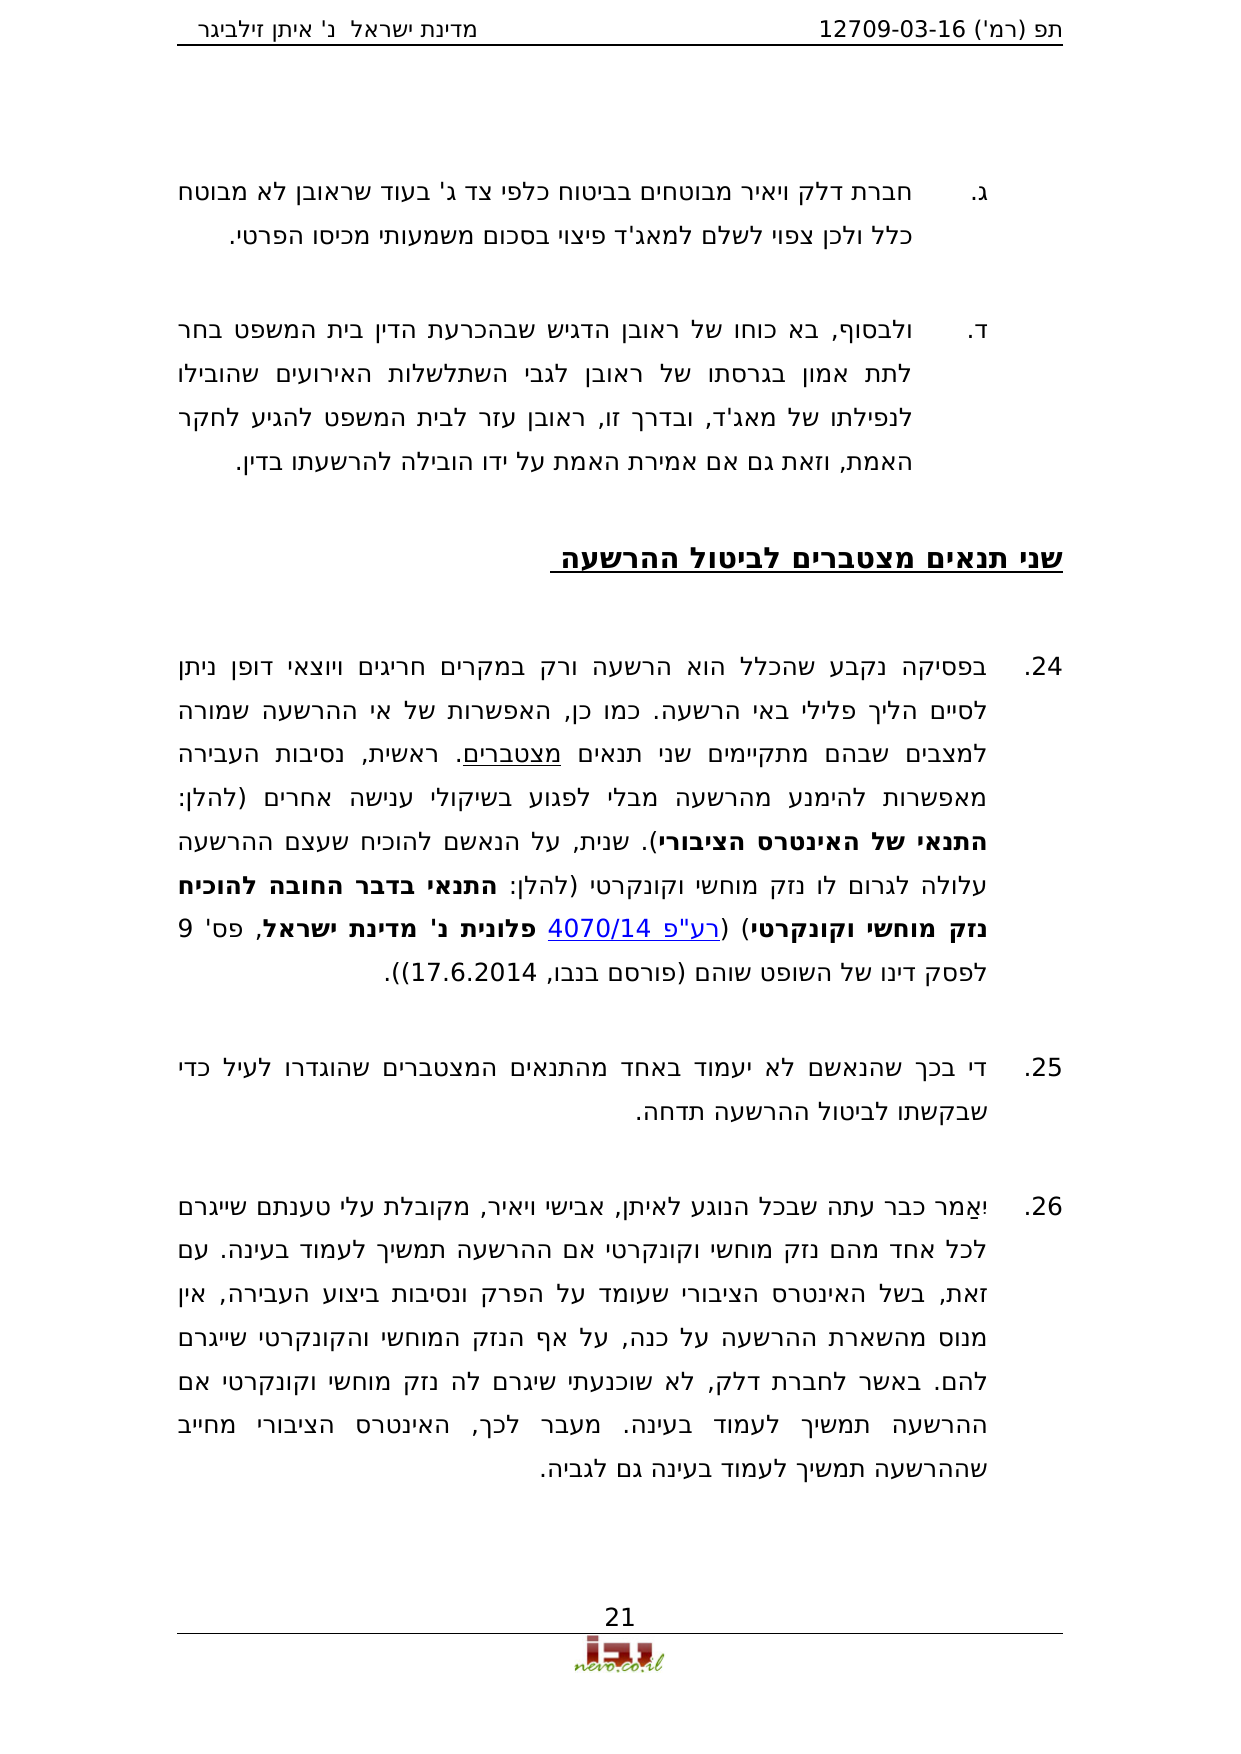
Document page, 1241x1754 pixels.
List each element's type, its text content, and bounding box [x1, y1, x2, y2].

text 26. יִאַמר כבר עתה שבכל הנוגע לאיתן, אבישי ויאיר, מקובלת עלי טענתם שייגרם לכל אחד מהם נזק מוחשי וקונקרטי אם ההרשעה תמשיך לעמוד בעינה. עם זאת, בשל האינטרס הציבורי שעומד על הפרק ונסיבות ביצוע העבירה, אין מנוס מהשארת ההרשעה על כנה, על אף הנזק המוחשי והקונקרטי שייגרם להם. באשר לחברת דלק, לא שוכנעתי שיגרם לה נזק מוחשי וקונקרטי אם ההרשעה תמשיך לעמוד בעינה. מעבר לכך, האינטרס הציבורי מחייב שההרשעה תמשיך לעמוד בעינה גם לגביה. [177, 1192, 1063, 1483]
picture [574, 1635, 666, 1673]
text ג. חברת דלק ויאיר מבוטחים בביטוח כלפי צד ג' בעוד שראובן לא מבוטח כלל ולכן צפוי לשלם למאג'ד פיצוי בסכום משמעותי מכיסו הפרטי. [177, 177, 988, 250]
text ד. ולבסוף, בא כוחו של ראובן הדגיש שבהכרעת הדין בית המשפט בחר לתת אמון בגרסתו של ראובן לגבי השתלשלות האירועים שהובילו לנפילתו של מאג'ד, ובדרך זו, ראובן עזר לבית המשפט להגיע לחקר האמת, וזאת גם אם אמירת האמת על ידו הובילה להרשעתו בדין. [177, 316, 988, 476]
text 24. בפסיקה נקבע שהכלל הוא הרשעה ורק במקרים חריגים ויוצאי דופן ניתן לסיים הליך פלילי באי הרשעה. כמו כן, האפשרות של אי ההרשעה שמורה למצבים שבהם מתקיימים שני תנאים מצטברים. ראשית, נסיבות העבירה מאפשרות להימנע מהרשעה מבלי לפגוע בשיקולי ענישה אחרים (להלן: התנאי של האינטרס הציבורי). שנית, על הנאשם להוכיח שעצם ההרשעה עלולה לגרום לו נזק מוחשי וקונקרטי (להלן: התנאי בדבר החובה להוכיח נזק מוחשי וקונקרטי) (רע"פ 4070/14 פלונית נ' מדינת ישראל, פס' 9 לפסק דינו של השופט שוהם (פורסם בנבו, 17.6.2014)). [177, 652, 1063, 988]
text 25. די בכך שהנאשם לא יעמוד באחד מהתנאים המצטברים שהוגדרו לעיל כדי שבקשתו לביטול ההרשעה תדחה. [177, 1053, 1063, 1126]
text שני תנאים מצטברים לביטול ההרשעה [177, 542, 1063, 576]
